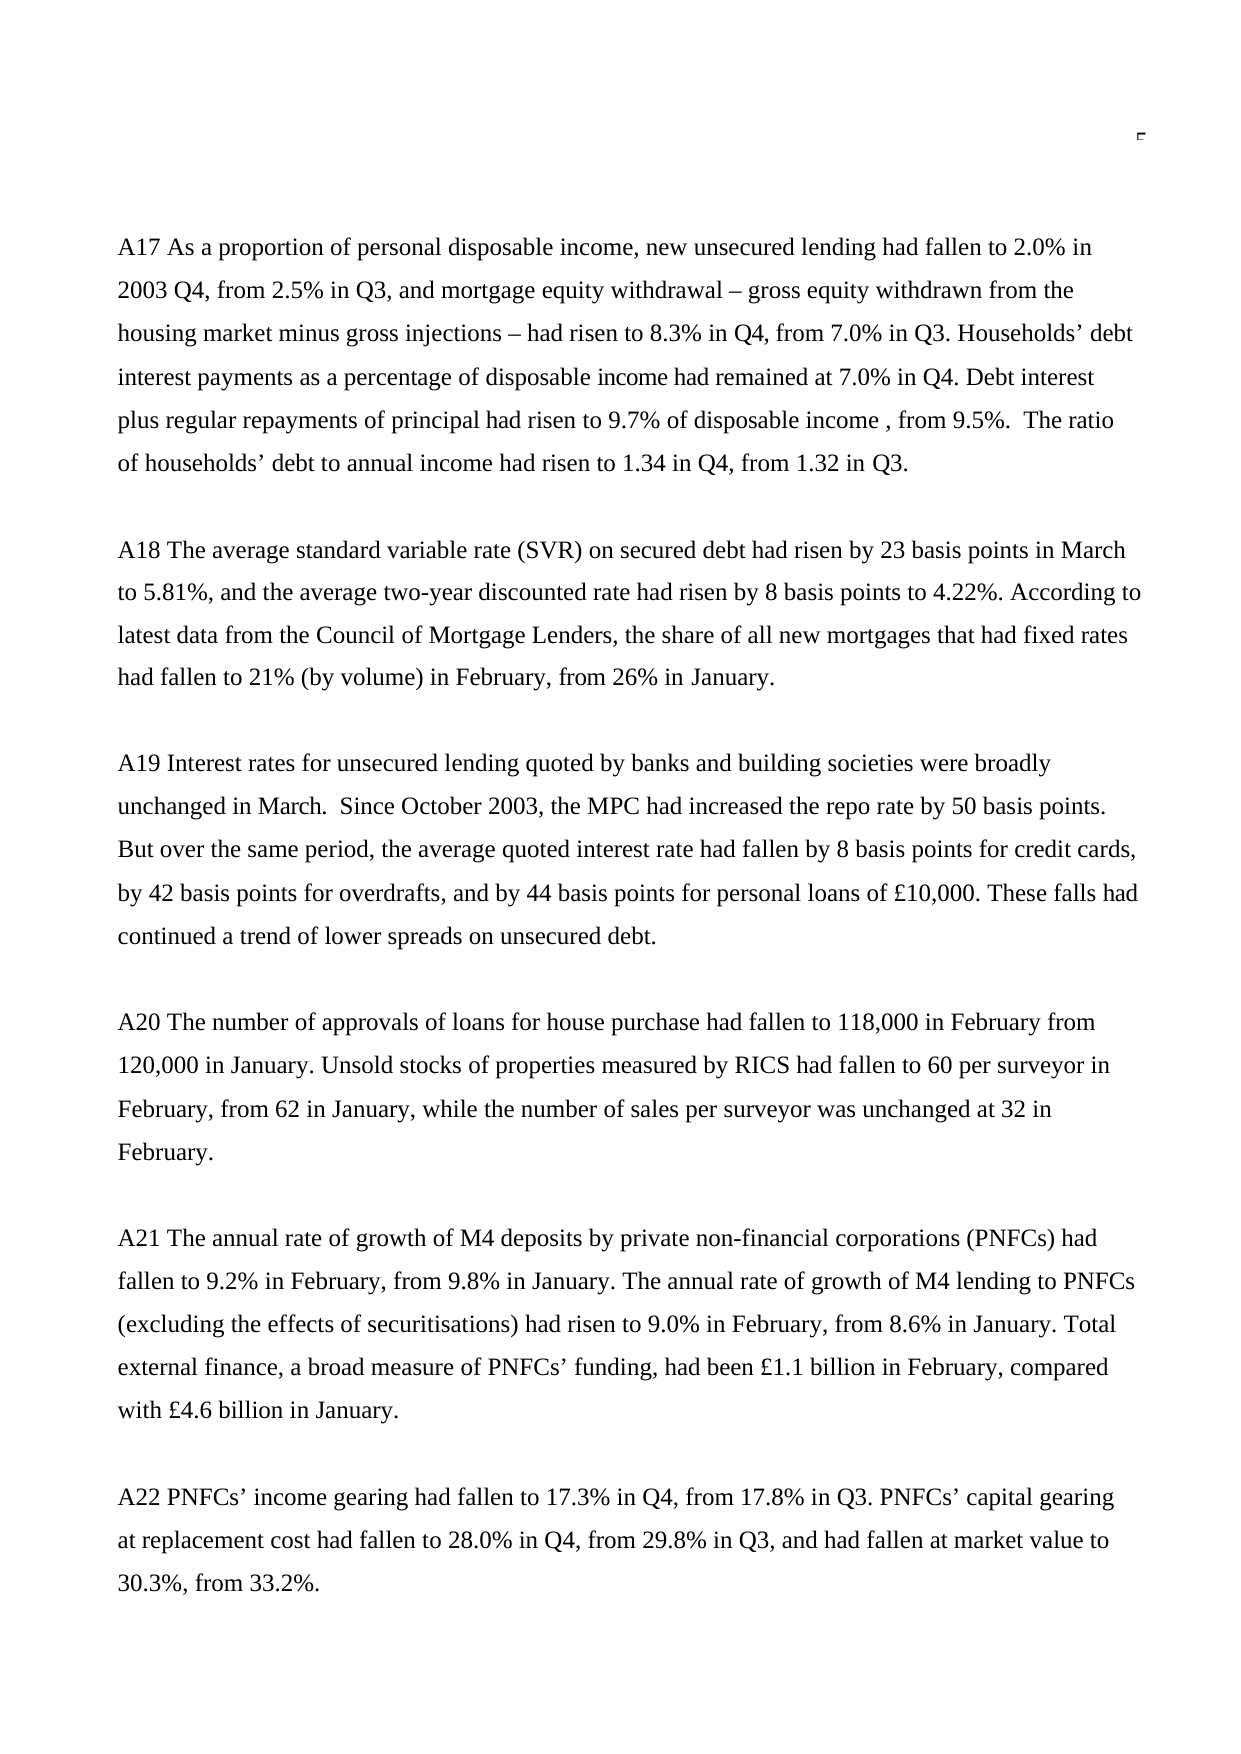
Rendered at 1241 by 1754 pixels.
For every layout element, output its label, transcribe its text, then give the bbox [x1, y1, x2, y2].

text A20 The number of approvals of loans for house purchase had fallen to 118,000 in February from 120,000 in January. Unsold stocks of properties measured by RICS had fallen to 60 per surveyor in February, from 62 in January, while the number of sales per surveyor was unchanged at 32 in February. [117, 1007, 1146, 1166]
text A18 The average standard variable rate (SVR) on secured debt had risen by 23 basis points in March to 5.81%, and the average two-year discounted rate had risen by 8 basis points to 4.22%. According to latest data from the Council of Mortgage Lenders, the share of all new mortgages that had fixed rates had fallen to 21% (by volume) in February, from 26% in January. [117, 535, 1146, 691]
text A17 As a proportion of personal disposable income, new unsecured lending had fallen to 2.0% in 2003 Q4, from 2.5% in Q3, and mortgage equity withdrawal – gross equity withdrawn from the housing market minus gross injections – had risen to 8.3% in Q4, from 7.0% in Q3. Households’ debt interest payments as a percentage of disposable income had remained at 7.0% in Q4. Debt interest plus regular repayments of principal had risen to 9.7% of disposable income , from 9.5%. The ratio of households’ debt to annual income had risen to 1.34 in Q4, from 1.32 in Q3. [117, 232, 1137, 477]
text A21 The annual rate of growth of M4 deposits by private non-financial corporations (PNFCs) had fallen to 9.2% in February, from 9.8% in January. The annual rate of growth of M4 lending to PNFCs (excluding the effects of securitisations) had risen to 9.0% in February, from 8.6% in January. Total external finance, a broad measure of PNFCs’ funding, had been £1.1 billion in February, compared with £4.6 billion in January. [117, 1223, 1148, 1424]
text A22 PNFCs’ income gearing had fallen to 17.3% in Q4, from 17.8% in Q3. PNFCs’ capital gearing at replacement cost had fallen to 28.0% in Q4, from 29.8% in Q3, and had fallen at market value to 30.3%, from 33.2%. [117, 1482, 1128, 1597]
text A19 Interest rates for unsecured lending quoted by banks and building societies were broadly unchanged in March. Since October 2003, the MPC had increased the repo rate by 50 basis points. But over the same period, the average quoted interest rate had fallen by 8 basis points for credit cards, by 42 basis points for overdrafts, and by 44 basis points for personal loans of £10,000. These falls had continued a trend of lower spreads on unsecured debt. [117, 748, 1143, 949]
